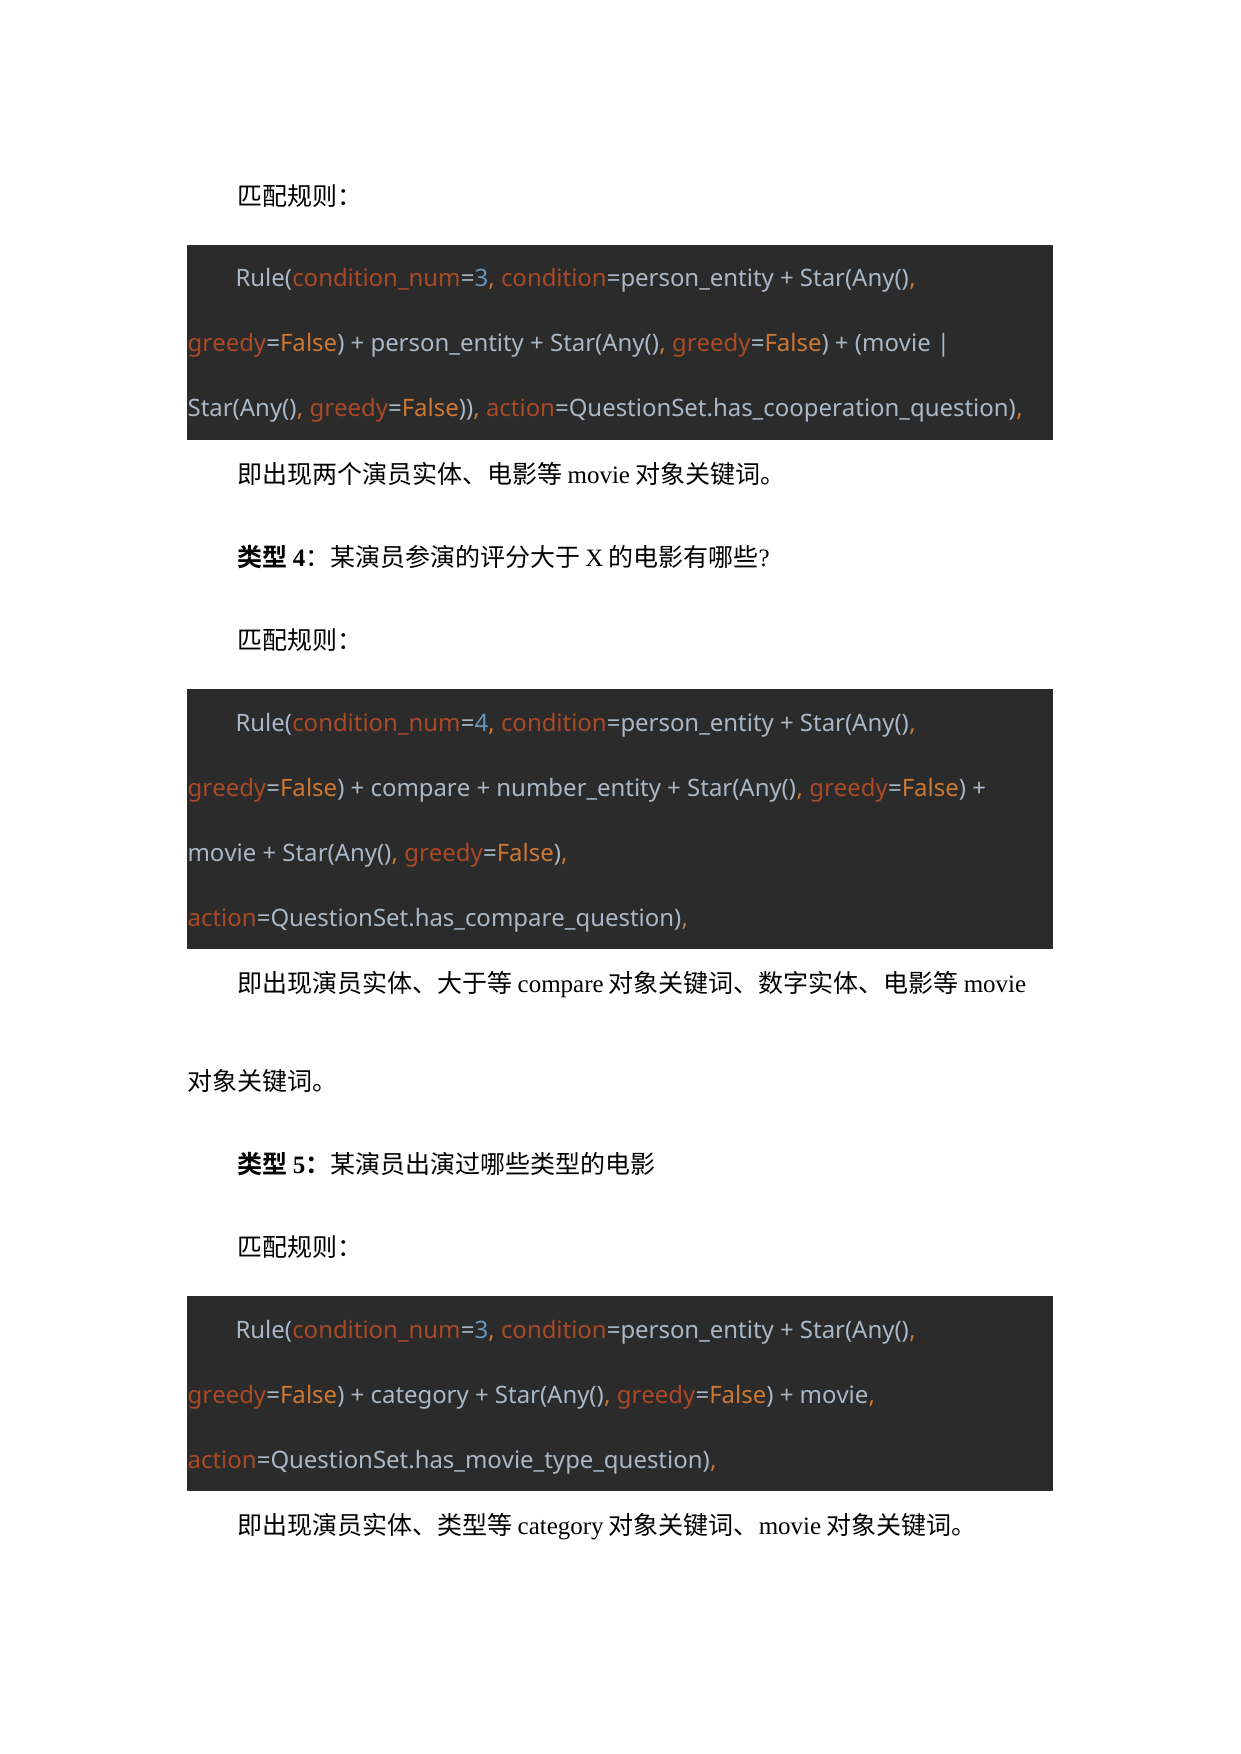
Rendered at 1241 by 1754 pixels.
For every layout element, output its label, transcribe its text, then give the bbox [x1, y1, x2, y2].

text Rule(condition_num=3, condition=person_entity + Star(Any(), greedy=False) + category + Star(Any(), greedy=False) + movie, action=QuestionSet.has_movie_type_question), [187, 1296, 1053, 1491]
list 匹配规则： [187, 162, 1053, 227]
text Rule(condition_num=3, condition=person_entity + Star(Any(), greedy=False) + person_entity + Star(Any(), greedy=False) + (movie | Star(Any(), greedy=False)), action=QuestionSet.has_cooperation_question), [187, 245, 1053, 440]
list 匹配规则： [187, 606, 1053, 671]
list 类型4：某演员参演的评分大于X的电影有哪些? [187, 523, 1053, 588]
list 匹配规则： [187, 1213, 1053, 1278]
list 即出现演员实体、大于等compare对象关键词、数字实体、电影等movie对象关键词。 [187, 949, 1053, 1112]
list 即出现演员实体、类型等category对象关键词、movie对象关键词。 [187, 1491, 1053, 1556]
list 即出现两个演员实体、电影等movie对象关键词。 [187, 440, 1053, 505]
list 类型5：某演员出演过哪些类型的电影 [187, 1130, 1053, 1195]
text Rule(condition_num=4, condition=person_entity + Star(Any(), greedy=False) + compare + number_entity + Star(Any(), greedy=False) + movie + Star(Any(), greedy=False), action=QuestionSet.has_compare_question), [187, 689, 1053, 949]
